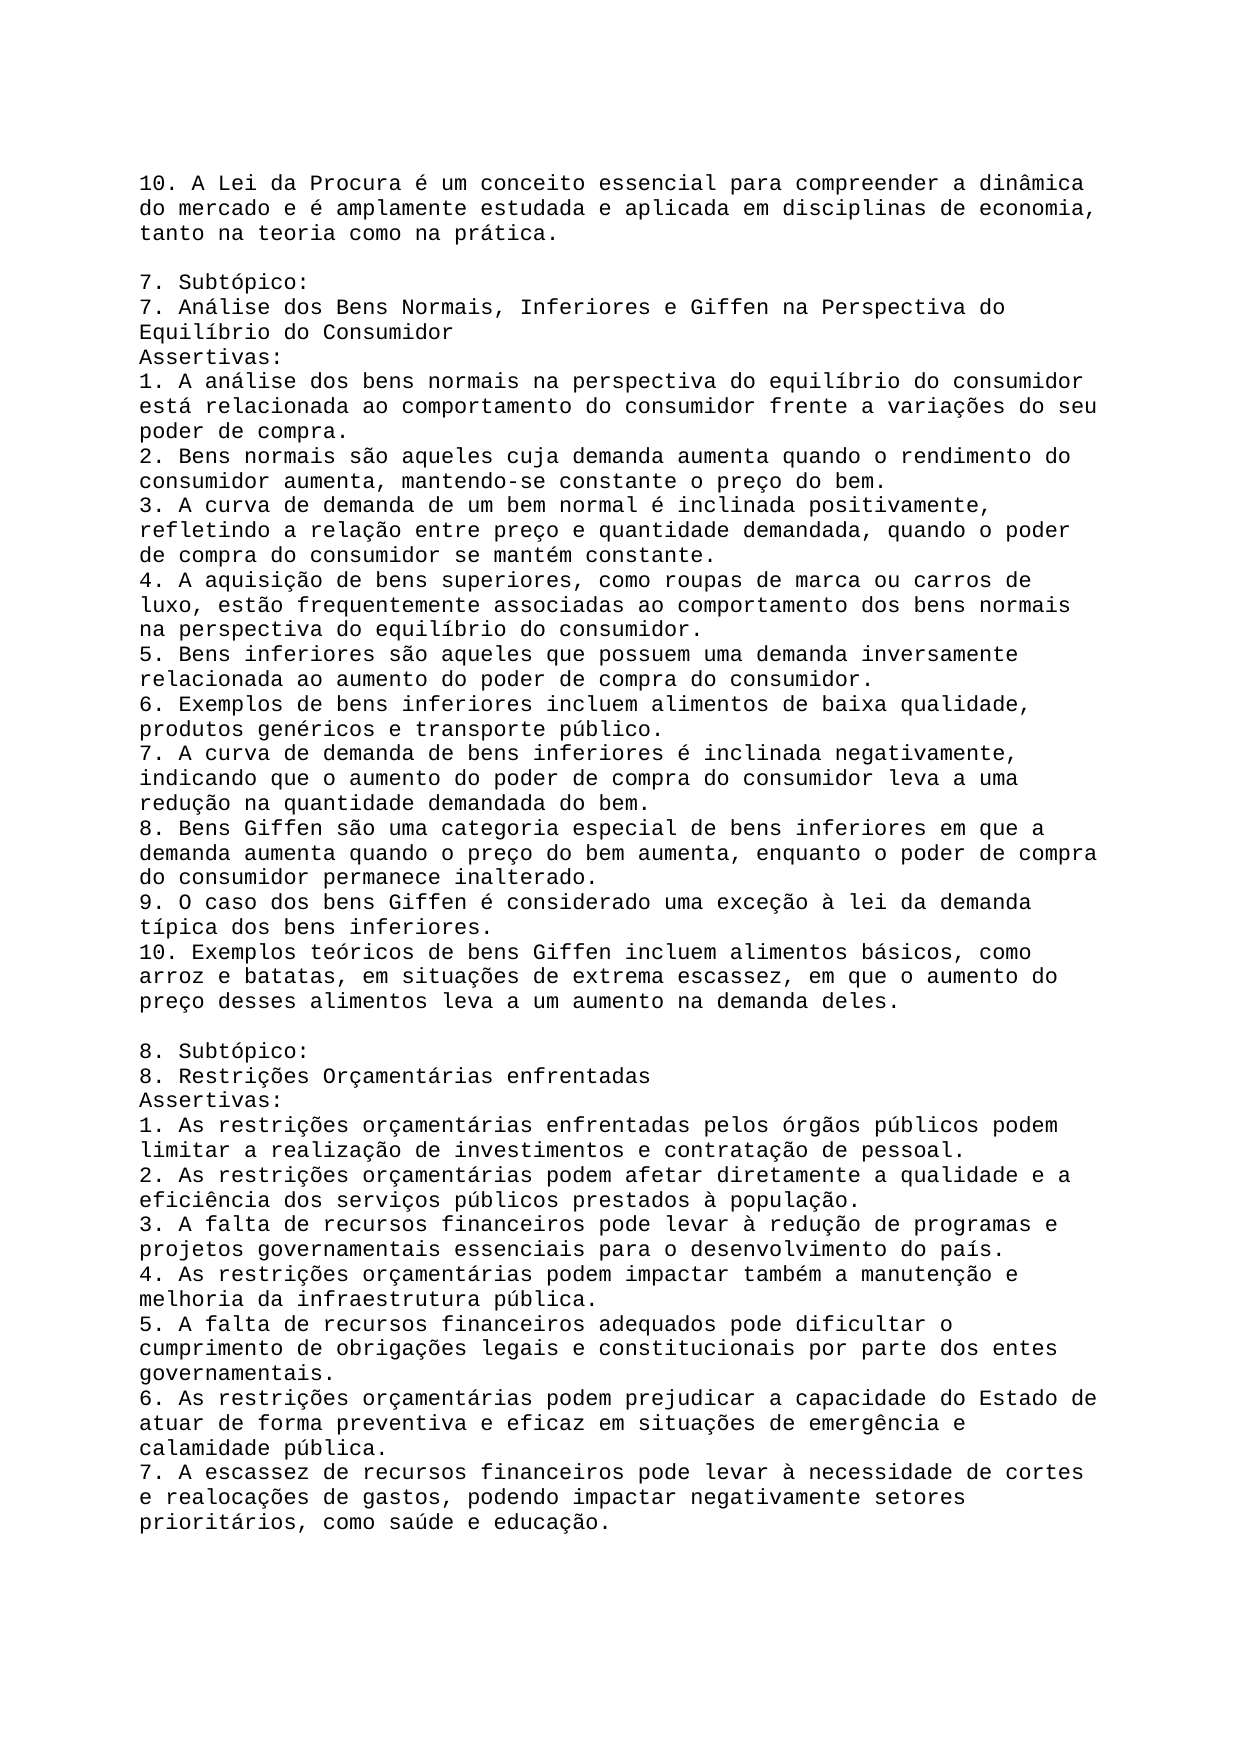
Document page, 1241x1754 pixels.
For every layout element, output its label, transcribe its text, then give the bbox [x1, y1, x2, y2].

text 8. Restrições Orçamentárias enfrentadas [139, 1065, 1101, 1090]
text Assertivas: [139, 1090, 1101, 1114]
text 7. Análise dos Bens Normais, Inferiores e Giffen na Perspectiva do Equilíbrio do Consumidor [139, 296, 1101, 346]
text 4. As restrições orçamentárias podem impactar também a manutenção e melhoria da infraestrutura pública. [139, 1263, 1101, 1313]
text 2. Bens normais são aqueles cuja demanda aumenta quando o rendimento do consumidor aumenta, mantendo-se constante o preço do bem. [139, 445, 1101, 495]
text 8. Bens Giffen são uma categoria especial de bens inferiores em que a demanda aumenta quando o preço do bem aumenta, enquanto o poder de compra do consumidor permanece inalterado. [139, 817, 1101, 891]
text 6. Exemplos de bens inferiores incluem alimentos de baixa qualidade, produtos genéricos e transporte público. [139, 693, 1101, 743]
text 1. A análise dos bens normais na perspectiva do equilíbrio do consumidor está relacionada ao comportamento do consumidor frente a variações do seu poder de compra. [139, 371, 1101, 445]
text 9. O caso dos bens Giffen é considerado uma exceção à lei da demanda típica dos bens inferiores. [139, 891, 1101, 941]
text 10. A Lei da Procura é um conceito essencial para compreender a dinâmica do mercado e é amplamente estudada e aplicada em disciplinas de economia, tanto na teoria como na prática. [139, 172, 1101, 247]
text 7. A escassez de recursos financeiros pode levar à necessidade de cortes e realocações de gastos, podendo impactar negativamente setores prioritários, como saúde e educação. [139, 1462, 1101, 1536]
text 5. A falta de recursos financeiros adequados pode dificultar o cumprimento de obrigações legais e constitucionais por parte dos entes governamentais. [139, 1313, 1101, 1387]
text Assertivas: [139, 346, 1101, 371]
text 2. As restrições orçamentárias podem afetar diretamente a qualidade e a eficiência dos serviços públicos prestados à população. [139, 1164, 1101, 1214]
text 5. Bens inferiores são aqueles que possuem uma demanda inversamente relacionada ao aumento do poder de compra do consumidor. [139, 643, 1101, 693]
text 1. As restrições orçamentárias enfrentadas pelos órgãos públicos podem limitar a realização de investimentos e contratação de pessoal. [139, 1114, 1101, 1164]
text 7. Subtópico: [139, 272, 1101, 296]
text 3. A curva de demanda de um bem normal é inclinada positivamente, refletindo a relação entre preço e quantidade demandada, quando o poder de compra do consumidor se mantém constante. [139, 495, 1101, 569]
text 3. A falta de recursos financeiros pode levar à redução de programas e projetos governamentais essenciais para o desenvolvimento do país. [139, 1214, 1101, 1263]
text 8. Subtópico: [139, 1040, 1101, 1065]
text 6. As restrições orçamentárias podem prejudicar a capacidade do Estado de atuar de forma preventiva e eficaz em situações de emergência e calamidade pública. [139, 1387, 1101, 1462]
text 7. A curva de demanda de bens inferiores é inclinada negativamente, indicando que o aumento do poder de compra do consumidor leva a uma redução na quantidade demandada do bem. [139, 743, 1101, 817]
text 4. A aquisição de bens superiores, como roupas de marca ou carros de luxo, estão frequentemente associadas ao comportamento dos bens normais na perspectiva do equilíbrio do consumidor. [139, 569, 1101, 643]
text 10. Exemplos teóricos de bens Giffen incluem alimentos básicos, como arroz e batatas, em situações de extrema escassez, em que o aumento do preço desses alimentos leva a um aumento na demanda deles. [139, 941, 1101, 1015]
